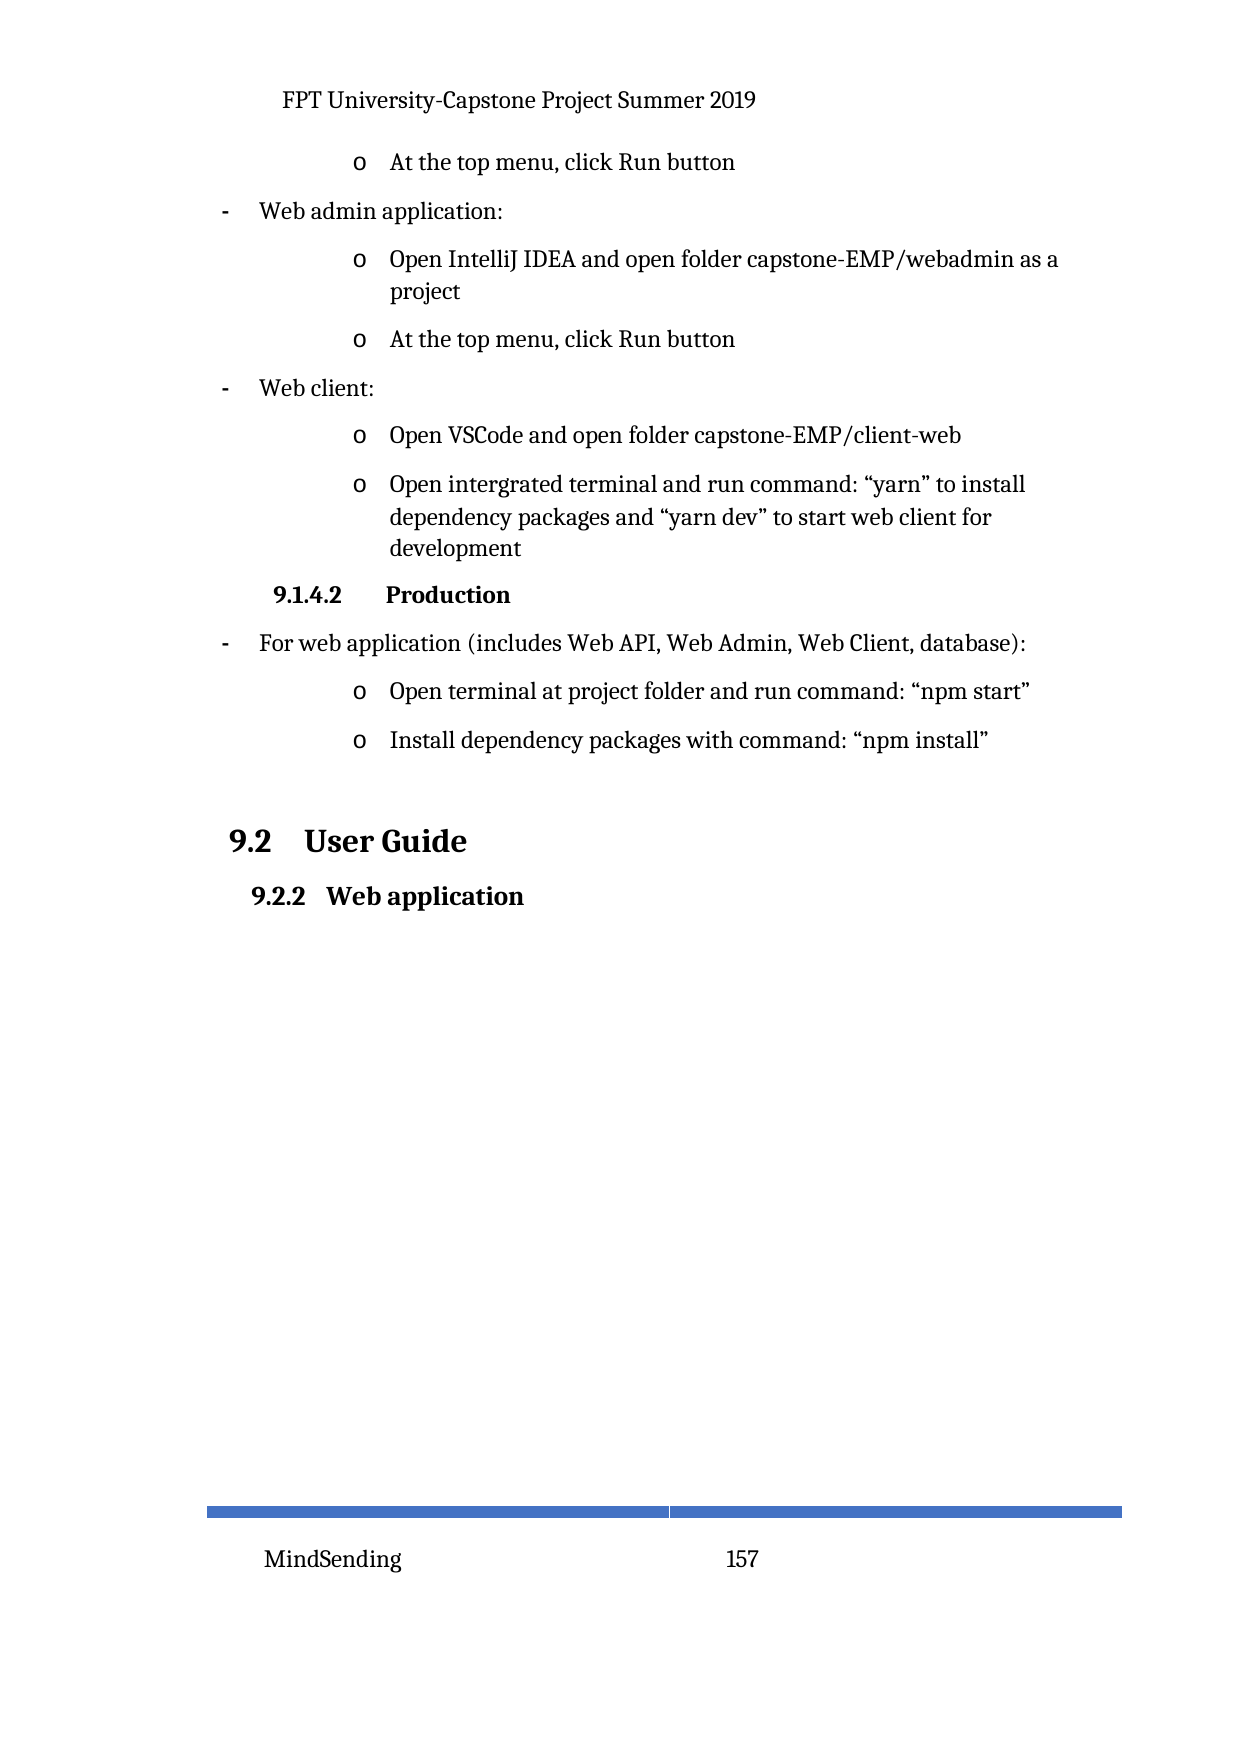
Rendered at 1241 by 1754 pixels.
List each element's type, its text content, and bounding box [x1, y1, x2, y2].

list Open IntelliJ IDEA and open folder capstone-EMP/webadmin as a project [352, 244, 1122, 306]
list For web application (includes Web API, Web Admin, Web Client, database): [221, 629, 1122, 658]
list Open intergrated terminal and run command: “yarn” to install dependency packages and “yarn dev” to start web client for development [352, 470, 1122, 562]
list Open terminal at project folder and run command: “npm start” [352, 677, 1122, 707]
list Web admin application: [221, 197, 1122, 226]
list At the top menu, click Run button [352, 324, 1122, 354]
list Web client: [221, 373, 1122, 402]
subtitle Production [273, 581, 1122, 610]
subtitle Web application [251, 881, 1122, 912]
list Open VSCode and open folder capstone-EMP/client-web [352, 421, 1122, 451]
subtitle User Guide [229, 823, 1122, 861]
list Install dependency packages with command: “npm install” [352, 726, 1122, 756]
list At the top menu, click Run button [352, 148, 1122, 178]
